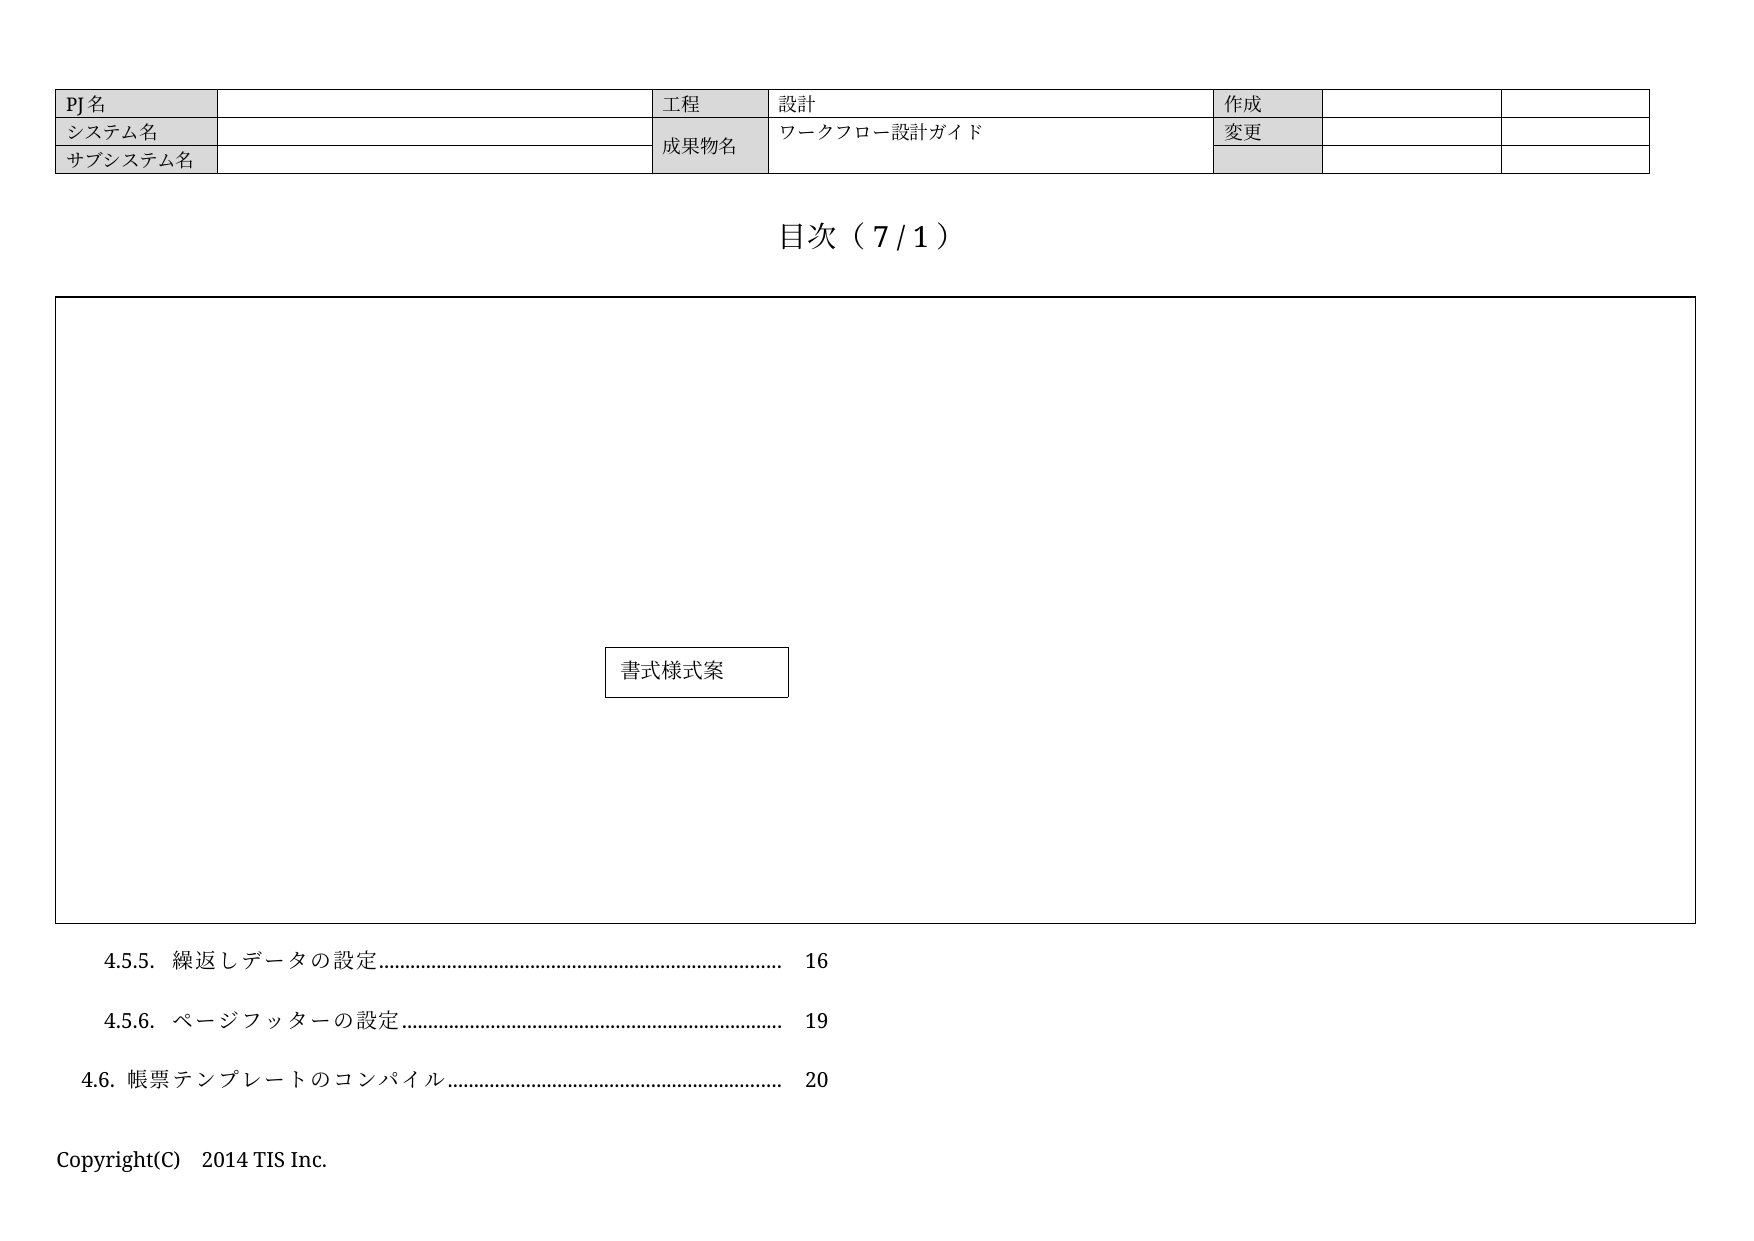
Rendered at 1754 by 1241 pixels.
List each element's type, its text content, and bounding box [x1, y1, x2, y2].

text 4.6. 帳票テンプレートのコンパイル 20 [80, 1049, 1685, 1109]
text 4.5.6. ページフッターの設定 19 [102, 989, 1685, 1049]
text 4.5.5. 繰返しデータの設定 16 [102, 930, 1685, 989]
